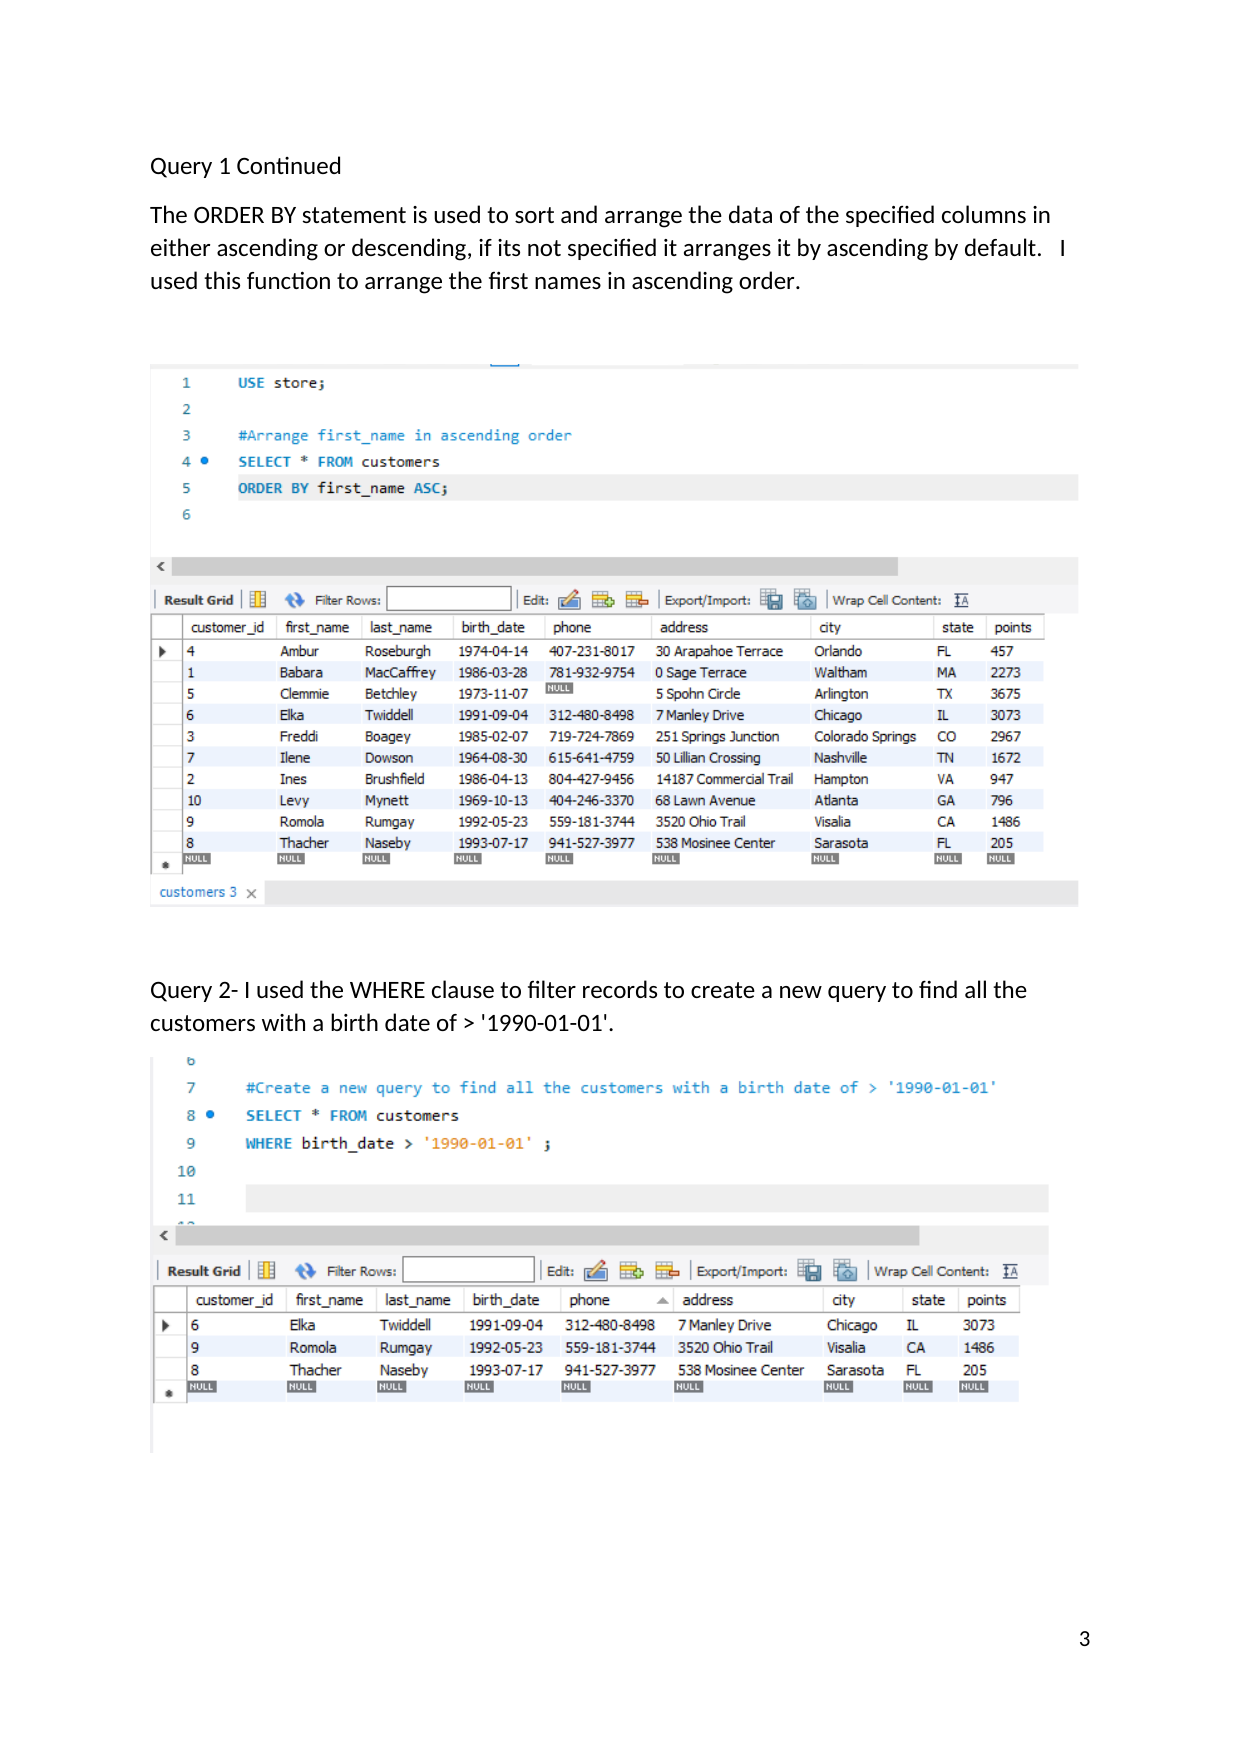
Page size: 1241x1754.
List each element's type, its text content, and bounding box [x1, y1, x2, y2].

text The ORDER BY statement is used to sort and arrange the data of the specified columns in either ascending or descending, if its not specified it arranges it by ascending by default. I used this function to arrange the first names in ascending order. [150, 199, 1090, 296]
text Query 1 Continued [150, 150, 1090, 181]
text Query 2- I used the WHERE clause to filter records to create a new query to find all the customers with a birth date of > '1990-01-01'. [150, 974, 1090, 1038]
picture [150, 364, 1079, 907]
picture [150, 1057, 1049, 1453]
